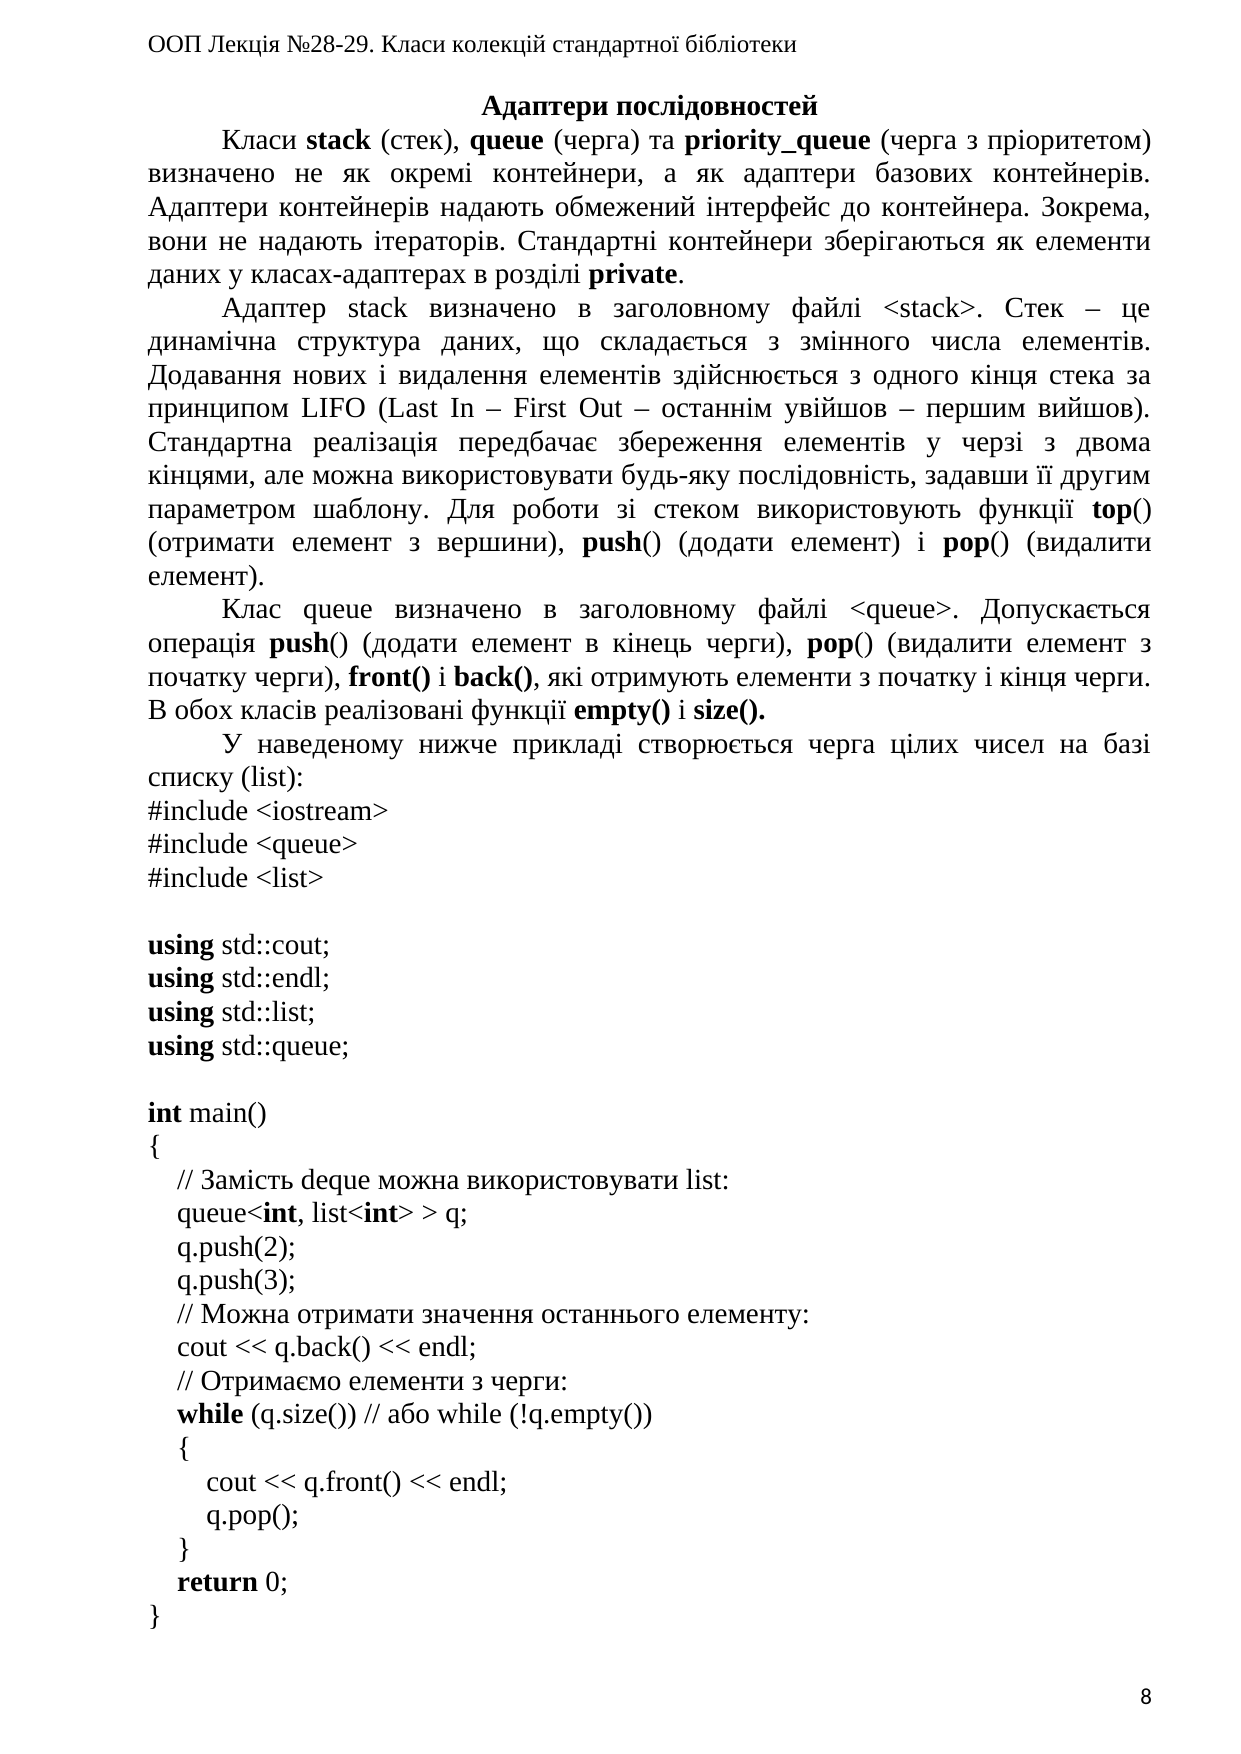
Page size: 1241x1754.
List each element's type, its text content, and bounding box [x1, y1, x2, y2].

text q.push(3); [148, 1262, 1152, 1296]
text int main() [148, 1095, 1152, 1128]
text cout << q.front() << endl; [148, 1464, 1152, 1497]
text { [148, 1128, 1152, 1162]
text } [148, 1598, 1152, 1631]
text return 0; [148, 1564, 1152, 1598]
text #include <list> [148, 860, 1152, 893]
text Класи stack (стек), queue (черга) та priority_queue (черга з пріоритетом) визначено не як окремі контейнери, а як адаптери базових контейнерів. Адаптери контейнерів надають обмежений інтерфейс до контейнера. Зокрема, вони не надають ітераторів. Стандартні контейнери зберігаються як елементи даних у класах-адаптерах в розділі private. [148, 122, 1152, 290]
text using std::list; [148, 994, 1152, 1028]
text q.push(2); [148, 1229, 1152, 1262]
text using std::endl; [148, 961, 1152, 994]
text cout << q.back() << endl; [148, 1329, 1152, 1363]
text q.pop(); [148, 1497, 1152, 1531]
text using std::queue; [148, 1028, 1152, 1061]
text #include <queue> [148, 826, 1152, 860]
text У наведеному нижче прикладі створюється черга цілих чисел на базі списку (list): [148, 726, 1152, 793]
text #include <iostream> [148, 793, 1152, 826]
text // Можна отримати значення останнього елементу: [148, 1296, 1152, 1329]
text Клас queue визначено в заголовному файлі <queue>. Допускається операція push() (додати елемент в кінець черги), pop() (видалити елемент з початку черги), front() і back(), які отримують елементи з початку і кінця черги. В обох класів реалізовані функції empty() і size(). [148, 592, 1152, 726]
text queue<int, list<int> > q; [148, 1195, 1152, 1229]
text { [148, 1430, 1152, 1464]
text // Отримаємо елементи з черги: [148, 1363, 1152, 1397]
text } [148, 1531, 1152, 1564]
text using std::cout; [148, 927, 1152, 961]
text // Замість deque можна використовувати list: [148, 1162, 1152, 1195]
text while (q.size()) // або while (!q.empty()) [148, 1397, 1152, 1430]
text Адаптер stack визначено в заголовному файлі <stack>. Стек – це динамічна структура даних, що складається з змінного числа елементів. Додавання нових і видалення елементів здійснюється з одного кінця стека за принципом LIFO (Last In – First Out – останнім увійшов – першим вийшов). Стандартна реалізація передбачає збереження елементів у черзі з двома кінцями, але можна використовувати будь-яку послідовність, задавши її другим параметром шаблону. Для роботи зі стеком використовують функції top() (отримати елемент з вершини), push() (додати елемент) і pop() (видалити елемент). [148, 290, 1152, 592]
text Адаптери послідовностей [148, 88, 1152, 122]
